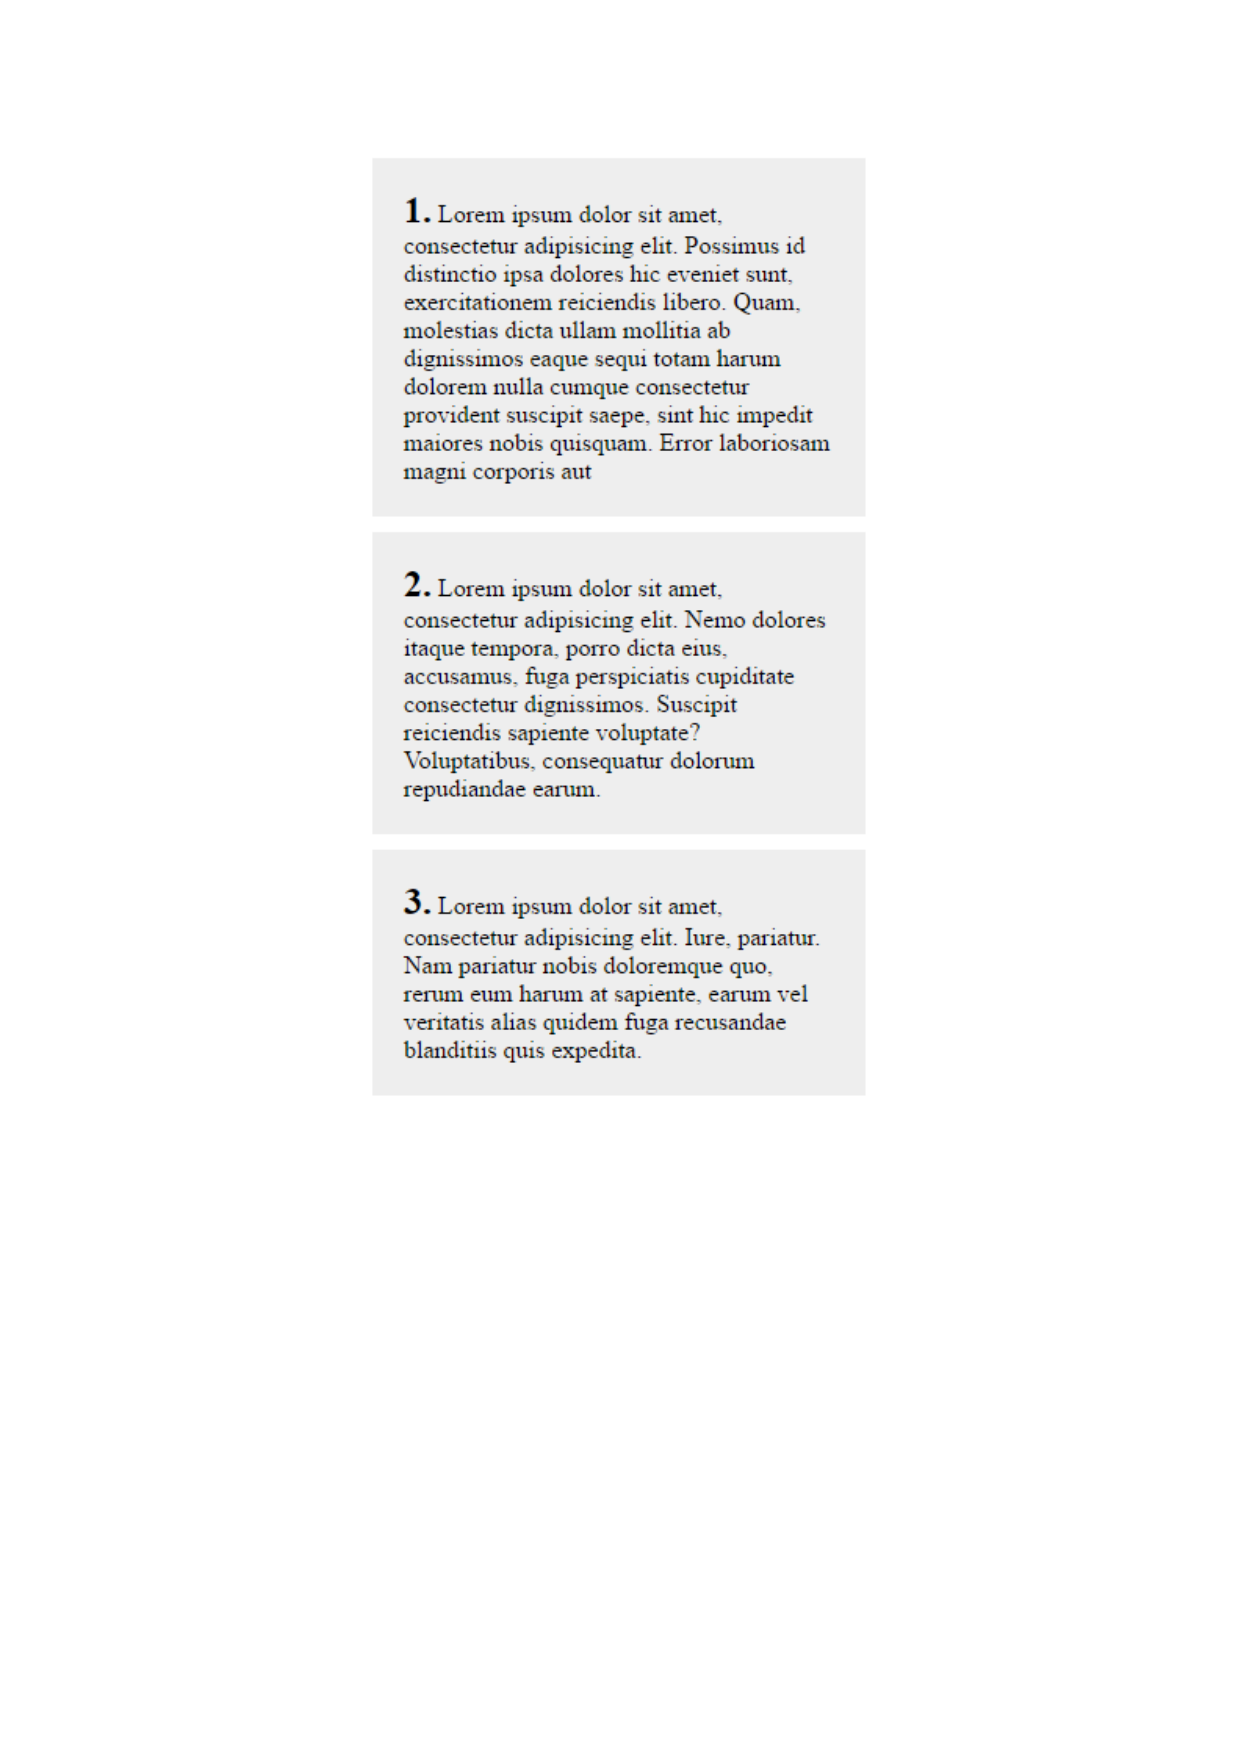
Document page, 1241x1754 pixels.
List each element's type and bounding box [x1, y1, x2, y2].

picture [357, 150, 883, 1102]
